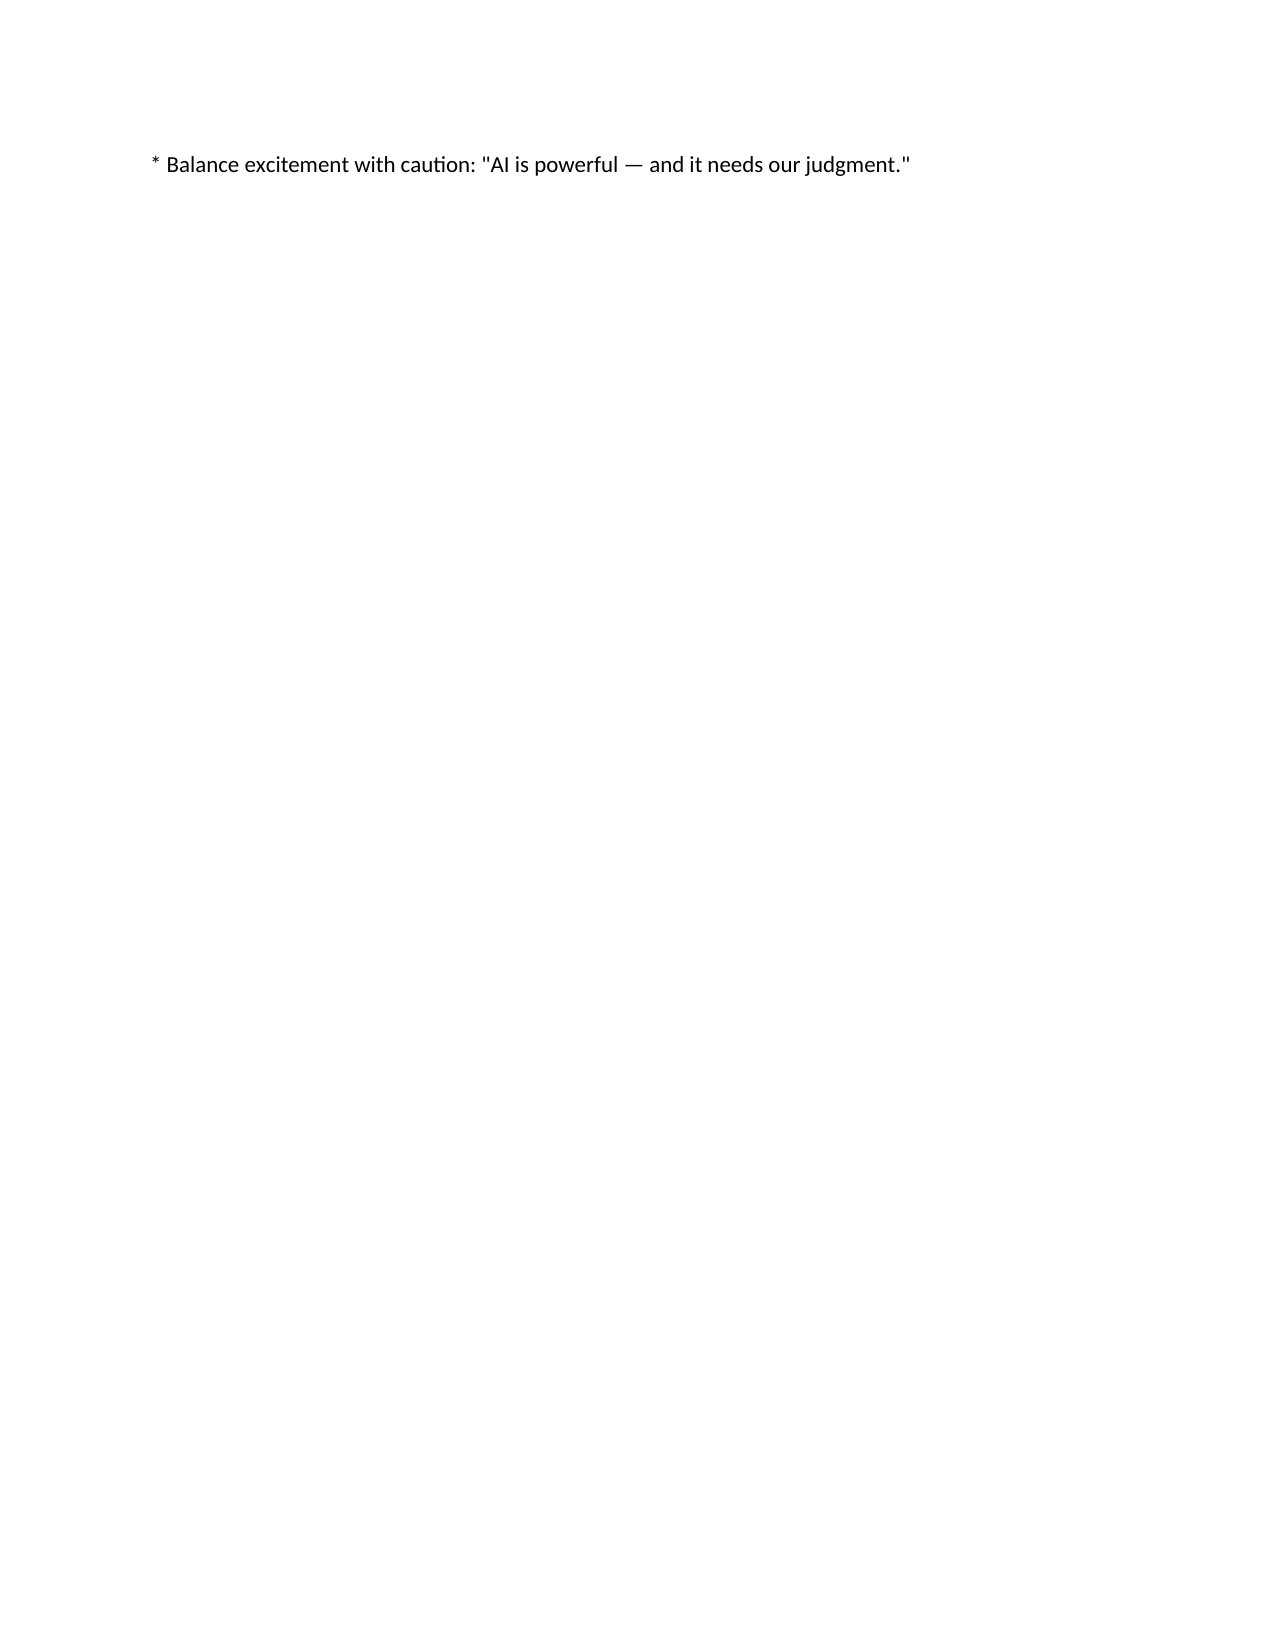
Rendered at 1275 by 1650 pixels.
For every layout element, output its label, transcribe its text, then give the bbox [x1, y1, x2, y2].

text * Balance excitement with caution: "AI is powerful — and it needs our judgment." [150, 150, 1125, 178]
